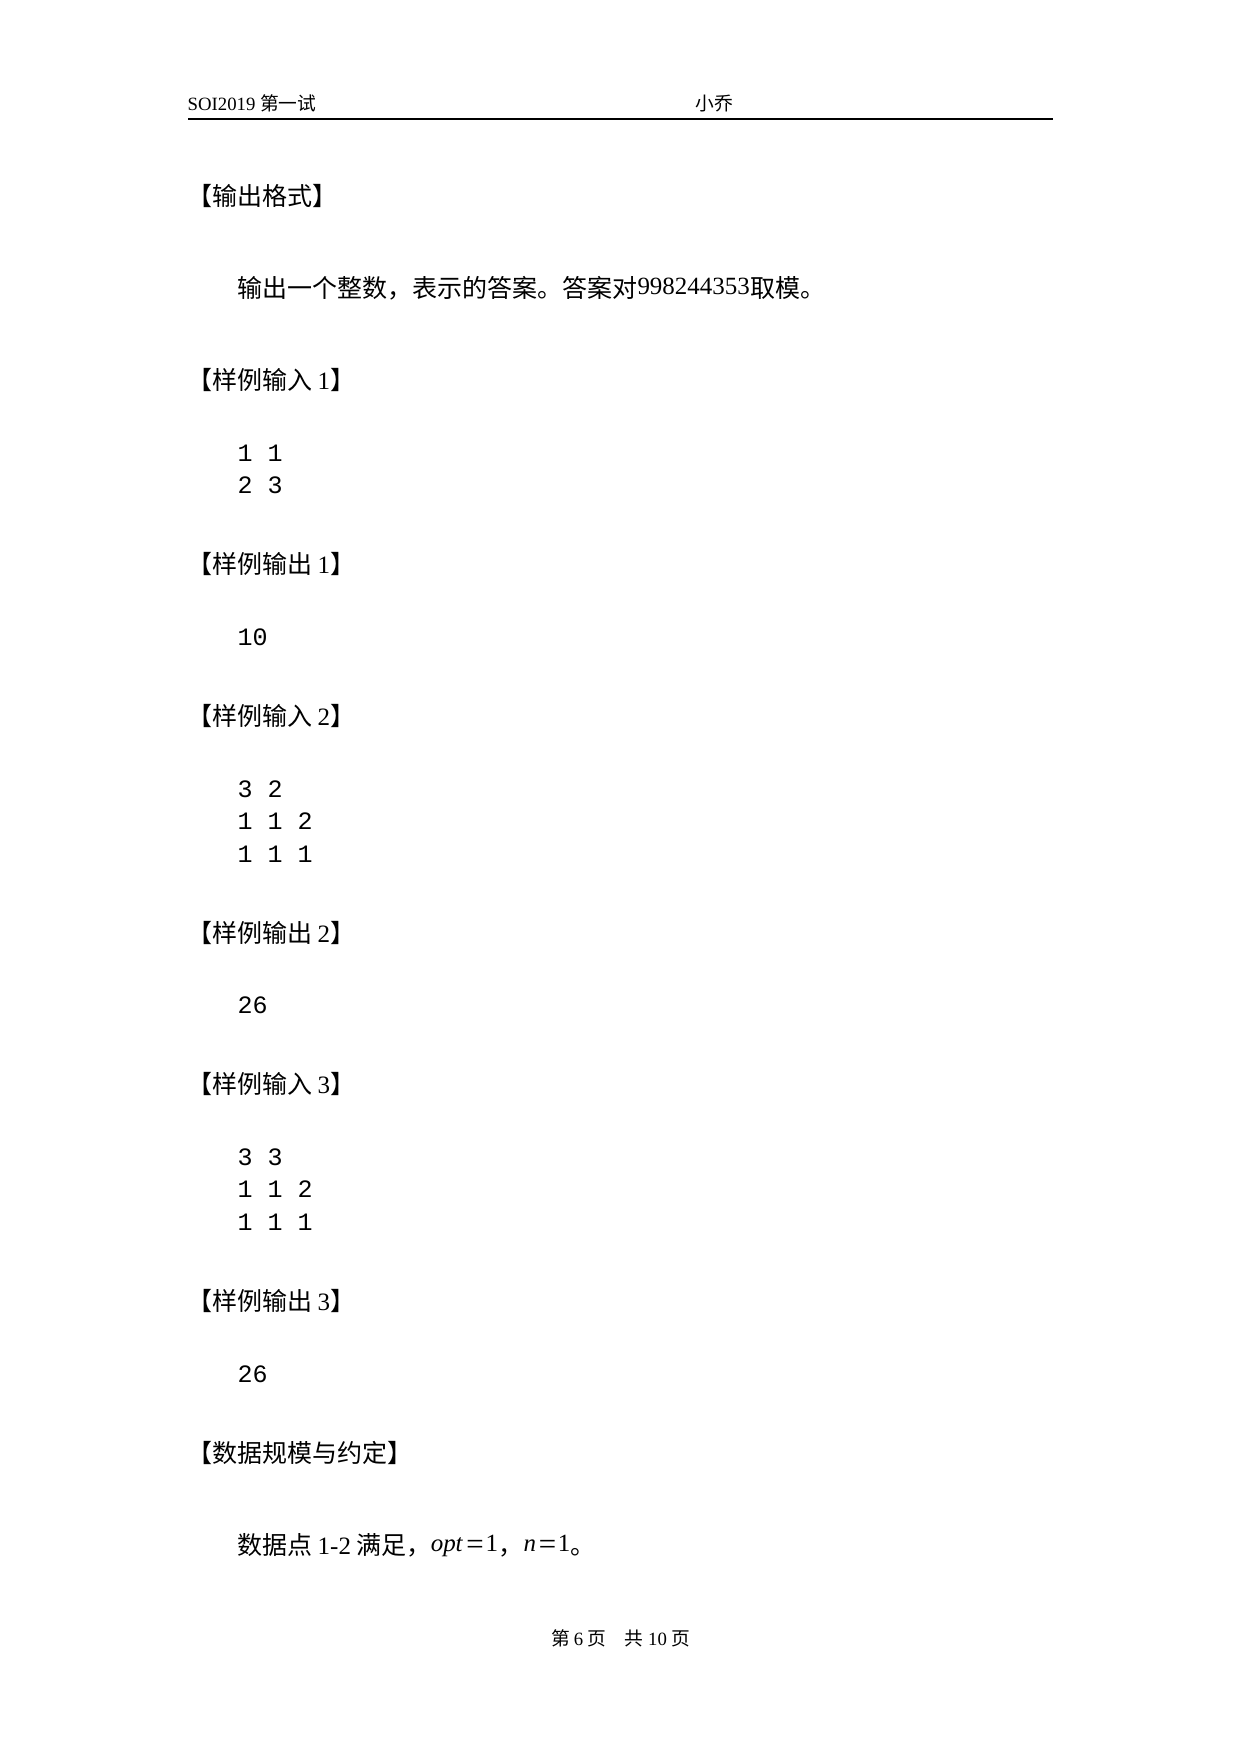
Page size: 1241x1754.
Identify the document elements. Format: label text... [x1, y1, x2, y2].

text 2 3 [187, 471, 1053, 503]
text 【样例输出1】 [187, 530, 1053, 595]
text 【样例输入2】 [187, 682, 1053, 747]
text 【样例输入1】 [187, 346, 1053, 411]
text 【数据规模与约定】 [187, 1419, 1053, 1484]
text 【输出格式】 [187, 162, 1053, 227]
text 【样例输入3】 [187, 1050, 1053, 1115]
text 【样例输出2】 [187, 899, 1053, 964]
text 26 [187, 991, 1053, 1023]
text 1 1 1 [187, 839, 1053, 872]
text 数据点1-2满足，，。 [187, 1511, 1053, 1576]
text 1 1 2 [187, 807, 1053, 839]
text 1 1 [187, 438, 1053, 471]
text 10 [187, 622, 1053, 655]
text 26 [187, 1359, 1053, 1392]
text 输出一个整数，表示的答案。答案对取模。 [187, 254, 1053, 319]
text 【样例输出3】 [187, 1267, 1053, 1332]
text 3 3 [187, 1142, 1053, 1175]
text 1 1 2 [187, 1175, 1053, 1207]
text 3 2 [187, 774, 1053, 807]
text 1 1 1 [187, 1207, 1053, 1240]
